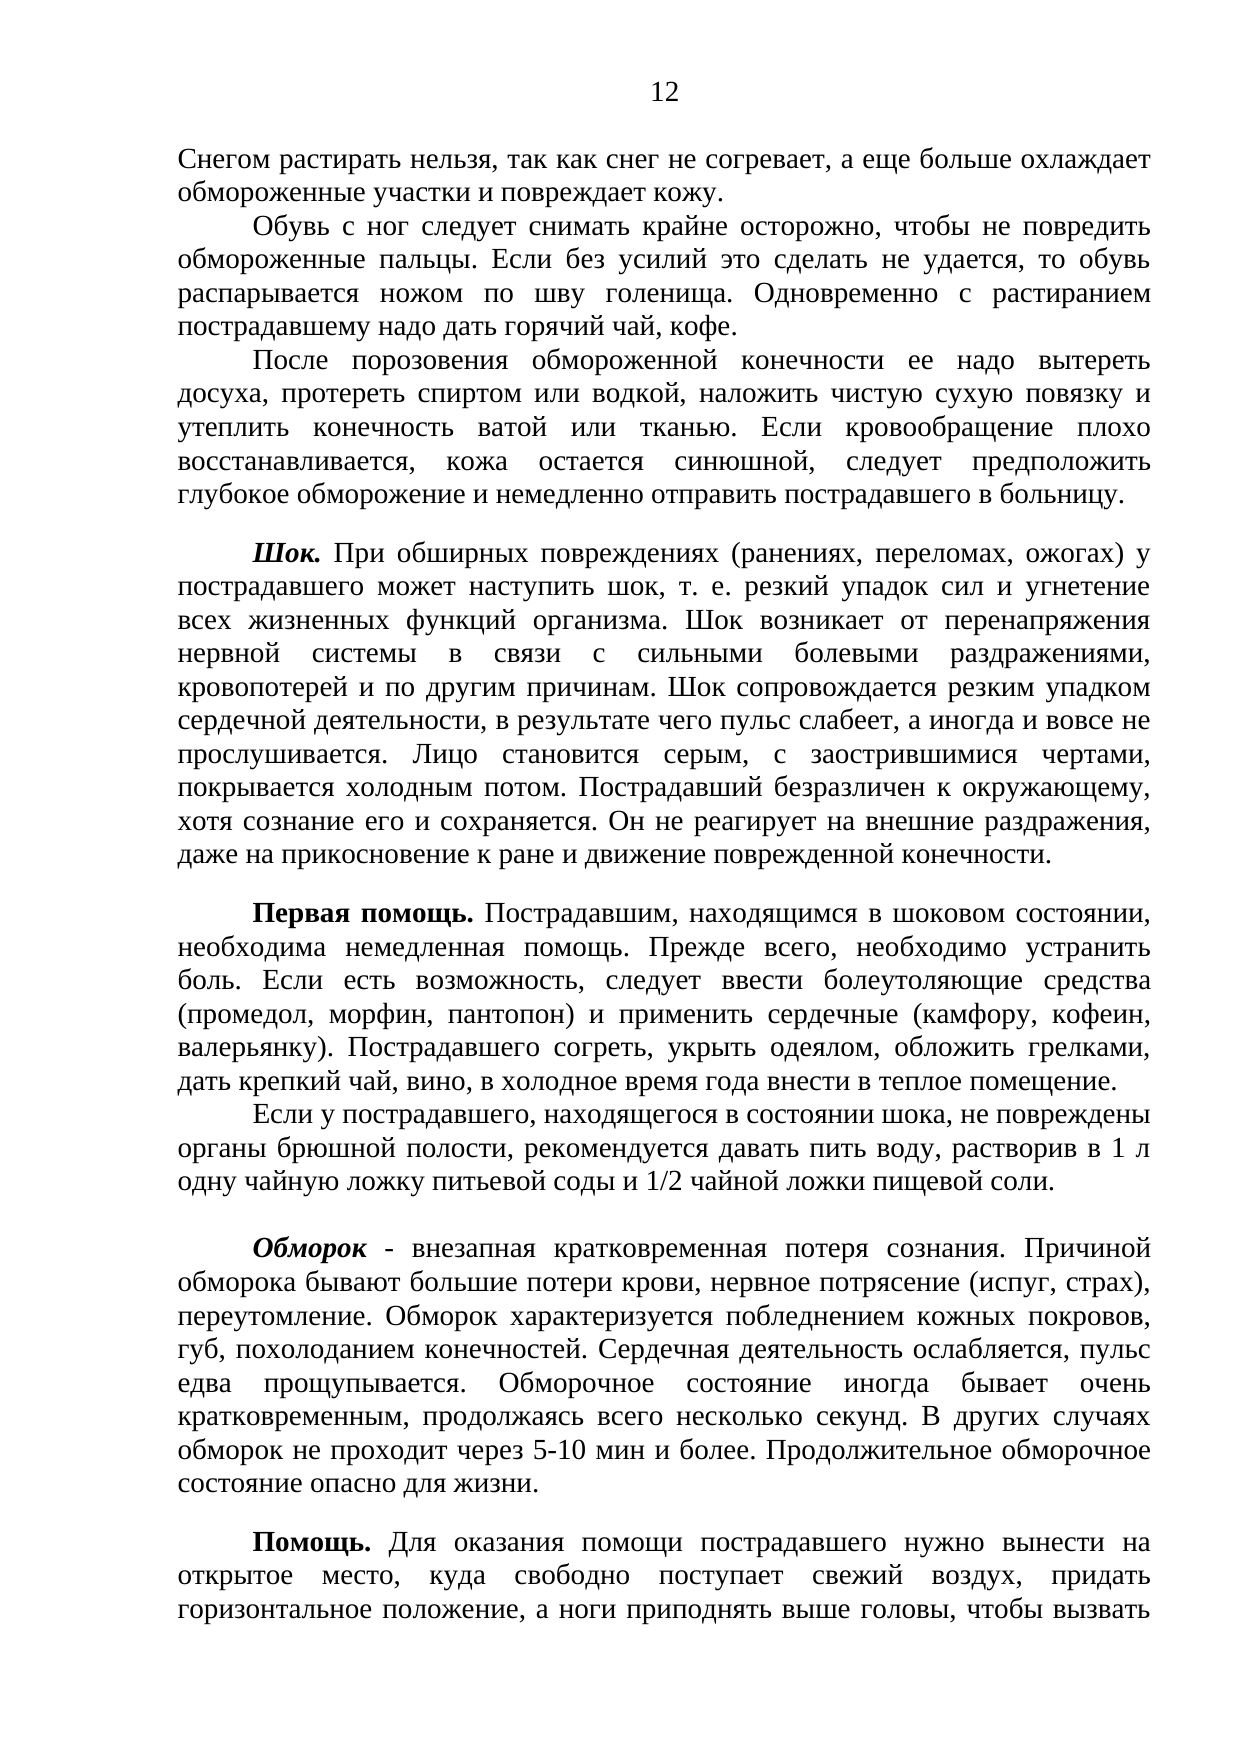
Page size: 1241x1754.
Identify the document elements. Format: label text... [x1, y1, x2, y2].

text Шок. При обширных повреждениях (ранениях, переломах, ожогах) у пострадавшего может наступить шок, т. е. резкий упадок сил и угнетение всех жизненных функций организма. Шок возникает от перенапряжения нервной системы в связи с сильными болевыми раздражениями, кровопотерей и по другим причинам. Шок сопровождается резким упадком сердечной деятельности, в результате чего пульс слабеет, а иногда и вовсе не прослушивается. Лицо становится серым, с заострившимися чертами, покрывается холодным потом. Пострадавший безразличен к окружающему, хотя сознание его и сохраняется. Он не реагирует на внешние раздражения, даже на прикосновение к ране и движение поврежденной конечности. [177, 535, 1152, 870]
text Обувь с ног следует снимать крайне осторожно, чтобы не повредить обмороженные пальцы. Если без усилий это сделать не удается, то обувь распарывается ножом по шву голенища. Одновременно с растиранием пострадавшему надо дать горячий чай, кофе. [177, 208, 1152, 342]
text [177, 141, 1152, 208]
text Если у пострадавшего, находящегося в состоянии шока, не повреждены органы брюшной полости, рекомендуется давать пить воду, растворив в 1 л одну чайную ложку питьевой соды и 1/2 чайной ложки пищевой соли. [177, 1096, 1152, 1197]
text Обморок - внезапная кратковременная потеря сознания. Причиной обморока бывают большие потери крови, нервное потрясение (испуг, страх), переутомление. Обморок характеризуется побледнением кожных покровов, губ, похолоданием конечностей. Сердечная деятельность ослабляется, пульс едва прощупывается. Обморочное состояние иногда бывает очень кратковременным, продолжаясь всего несколько секунд. В других случаях обморок не проходит через 5-10 мин и более. Продолжительное обморочное состояние опасно для жизни. [177, 1231, 1152, 1499]
text Первая помощь. Пострадавшим, находящимся в шоковом состоянии, необходима немедленная помощь. Прежде всего, необходимо устранить боль. Если есть возможность, следует ввести болеутоляющие средства (промедол, морфин, пантопон) и применить сердечные (камфору, кофеин, валерьянку). Пострадавшего согреть, укрыть одеялом, обложить грелками, дать крепкий чай, вино, в холодное время года внести в теплое помещение. [177, 895, 1152, 1096]
text После порозовения обмороженной конечности ее надо вытереть досуха, протереть спиртом или водкой, наложить чистую сухую повязку и утеплить конечность ватой или тканью. Если кровообращение плохо восстанавливается, кожа остается синюшной, следует предположить глубокое обморожение и немедленно отправить пострадавшего в больницу. [177, 342, 1152, 510]
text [177, 1524, 1152, 1624]
